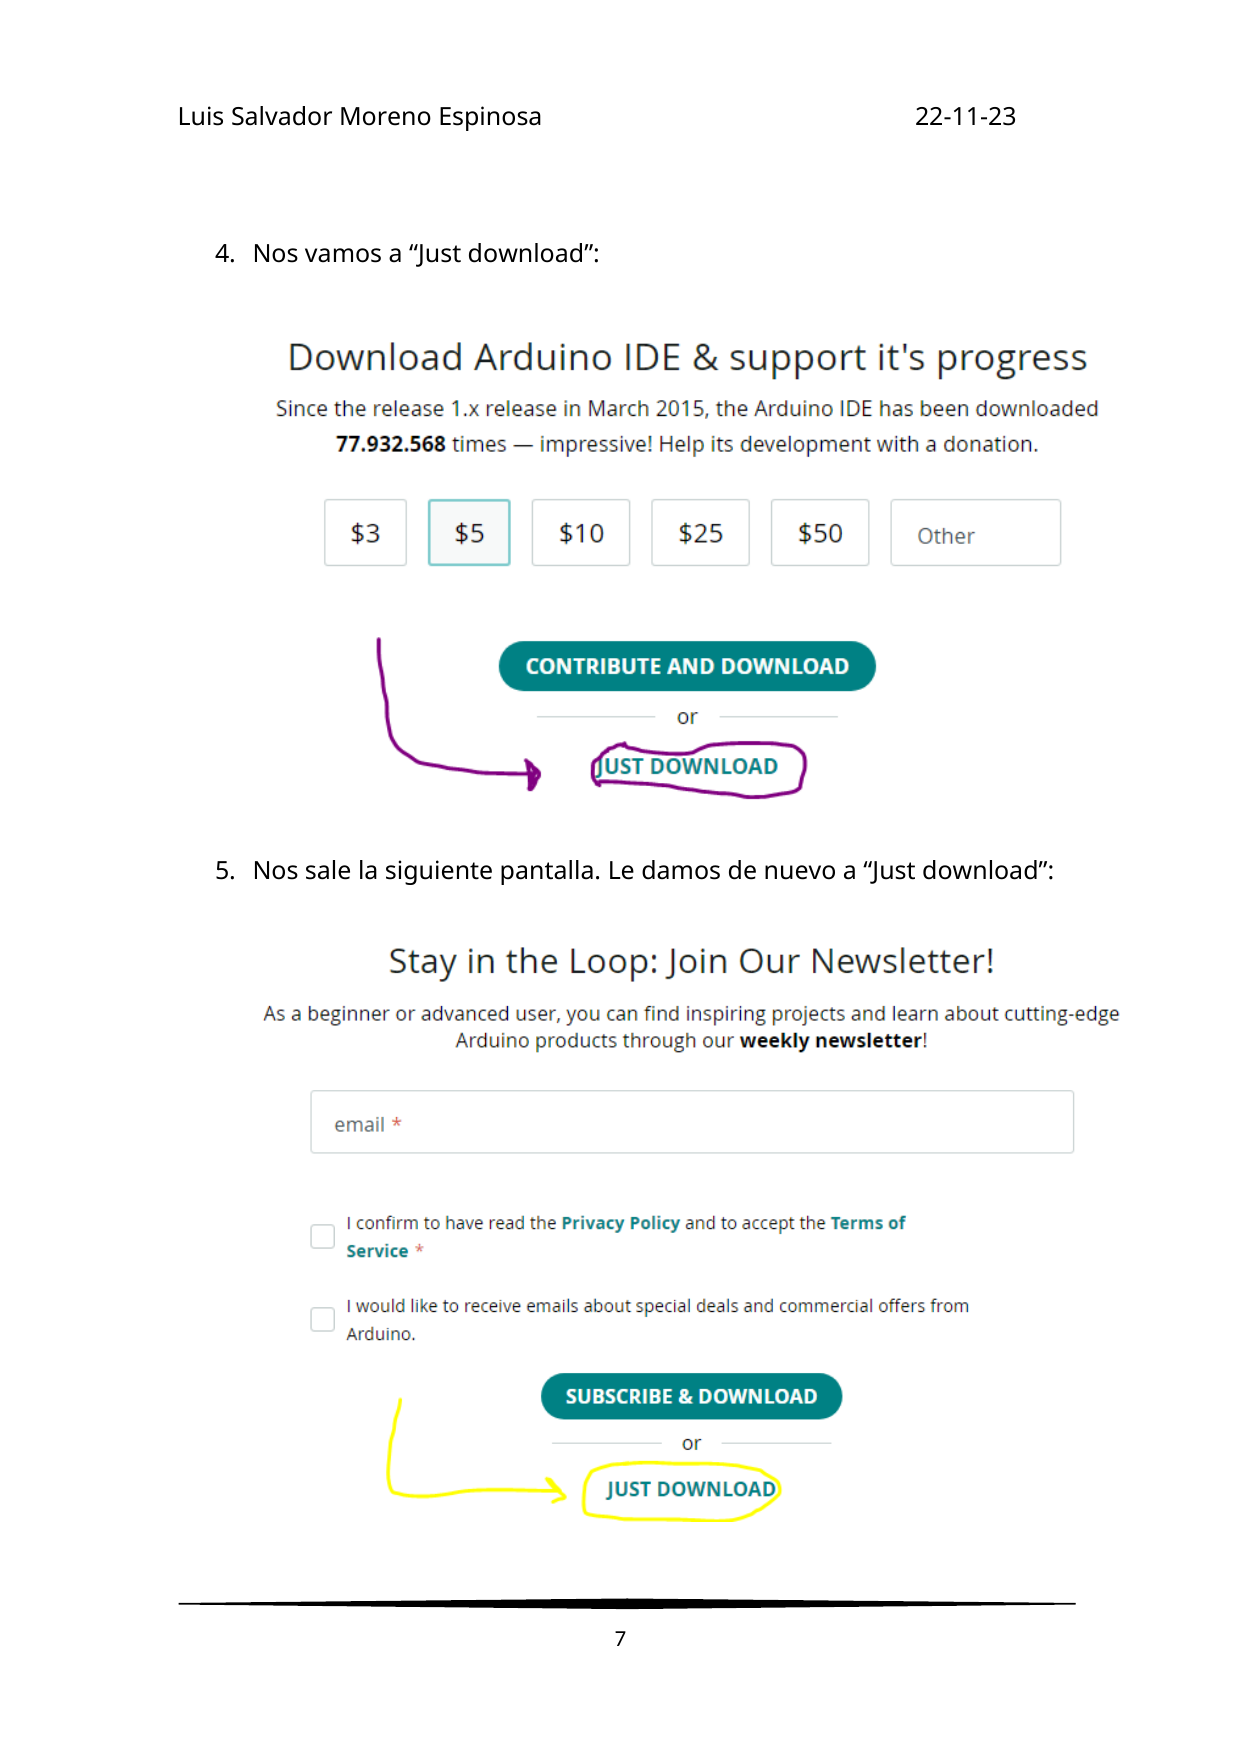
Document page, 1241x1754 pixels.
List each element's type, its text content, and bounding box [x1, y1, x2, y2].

picture [252, 311, 1138, 811]
list Nos vamos a “Just download”: [215, 236, 1063, 270]
picture [252, 928, 1138, 1522]
list Nos sale la siguiente pantalla. Le damos de nuevo a “Just download”: [215, 852, 1063, 886]
